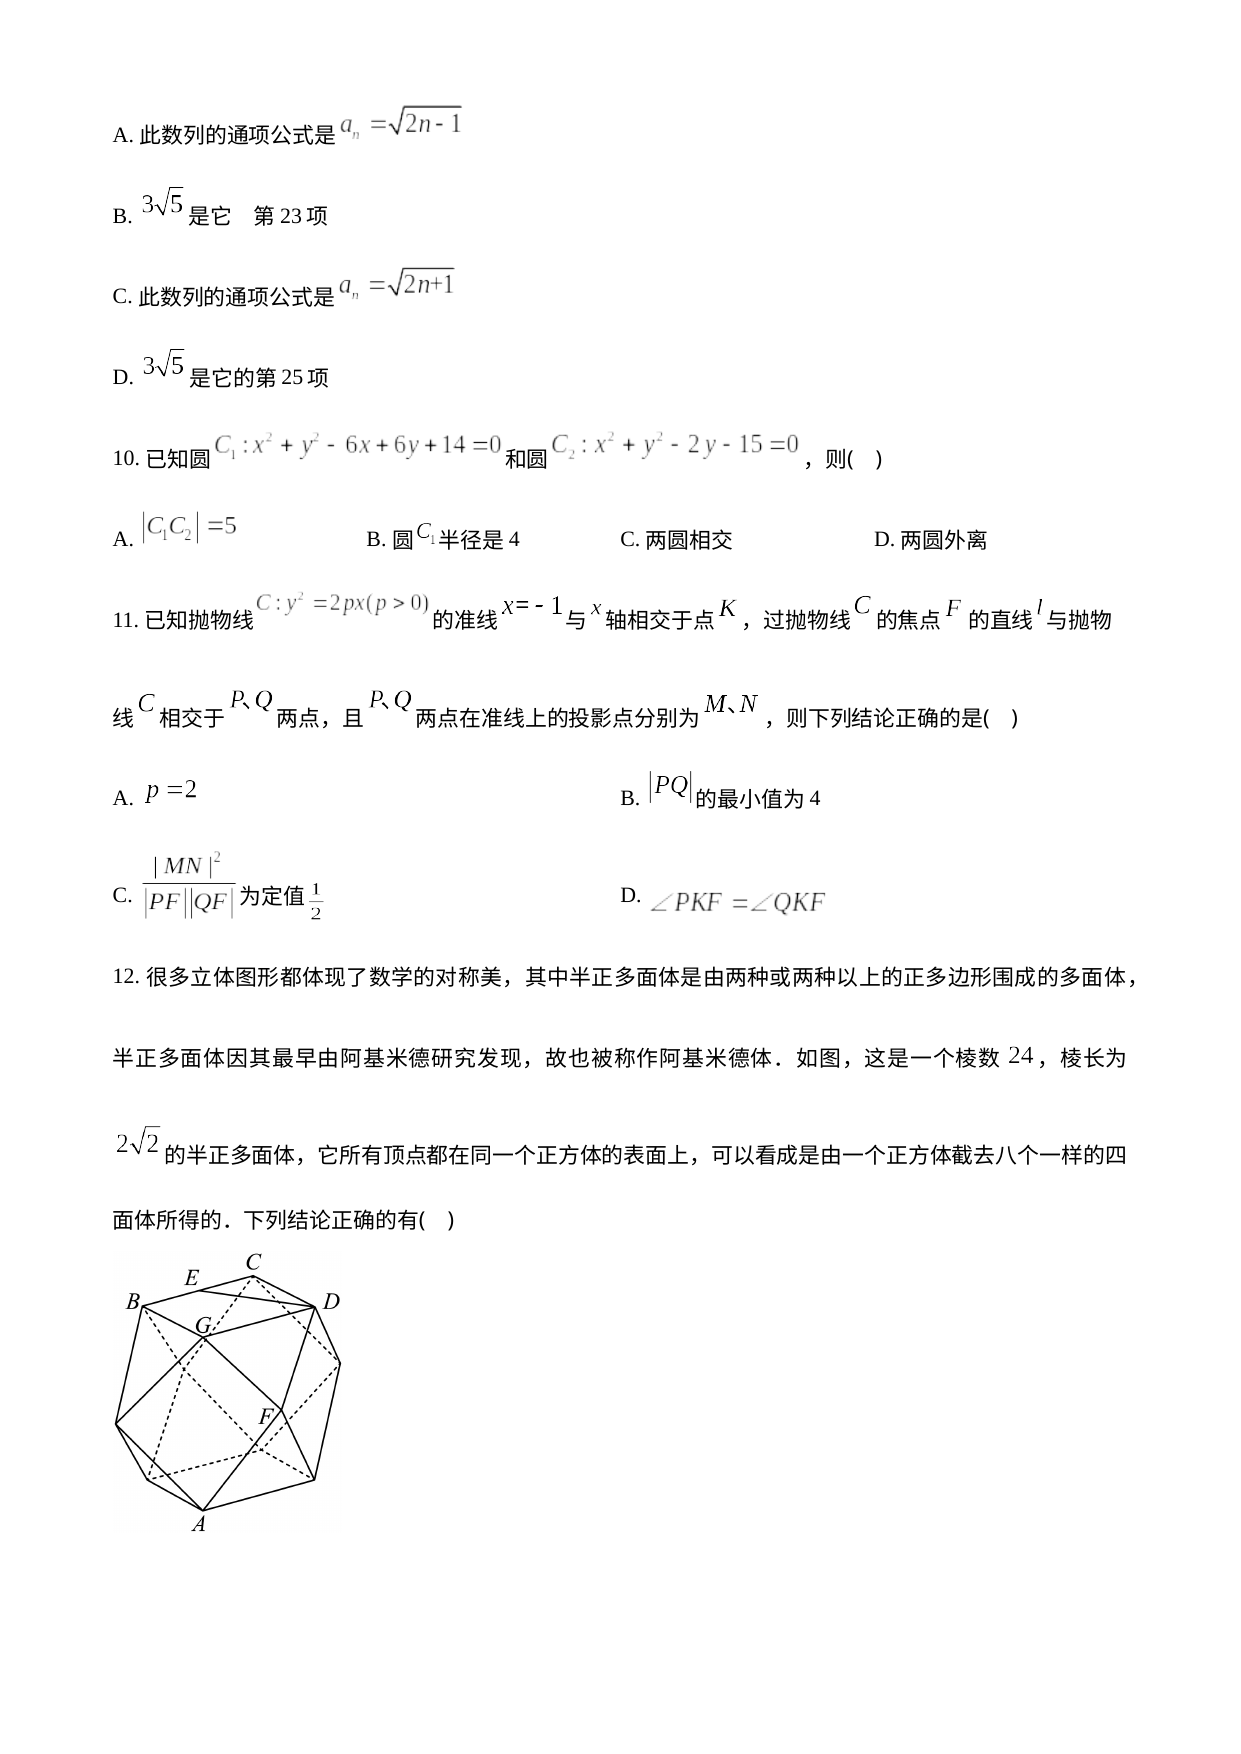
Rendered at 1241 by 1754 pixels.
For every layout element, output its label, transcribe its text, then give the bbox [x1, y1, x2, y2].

text A. 此数列的通项公式是 [112, 102, 1128, 167]
text A. B. 的最小值为4 [112, 765, 1128, 830]
text C. 此数列的通项公式是 [112, 263, 1128, 328]
text B. 是它第23项 [112, 183, 1128, 248]
text A. B. 圆半径是4 C. 两圆相交 D. 两圆外离 [112, 506, 1128, 571]
text 10. 已知圆和圆，则( ) [112, 425, 1128, 490]
text D. 是它的第25项 [112, 344, 1128, 409]
text 12. 很多立体图形都体现了数学的对称美，其中半正多面体是由两种或两种以上的正多边形围成的多面体，半正多面体因其最早由阿基米德研究发现，故也被称作阿基米德体．如图，这是一个棱数，棱长为的半正多面体，它所有顶点都在同一个正方体的表面上，可以看成是由一个正方体截去八个一样的四面体所得的．下列结论正确的有( ) [112, 959, 1128, 1236]
text C. 为定值 D. [112, 846, 1128, 943]
picture [112, 1251, 343, 1533]
text 11. 已知抛物线的准线与轴相交于点，过抛物线的焦点的直线与抛物线相交于两点，且两点在准线上的投影点分别为，则下列结论正确的是( ) [112, 587, 1128, 749]
